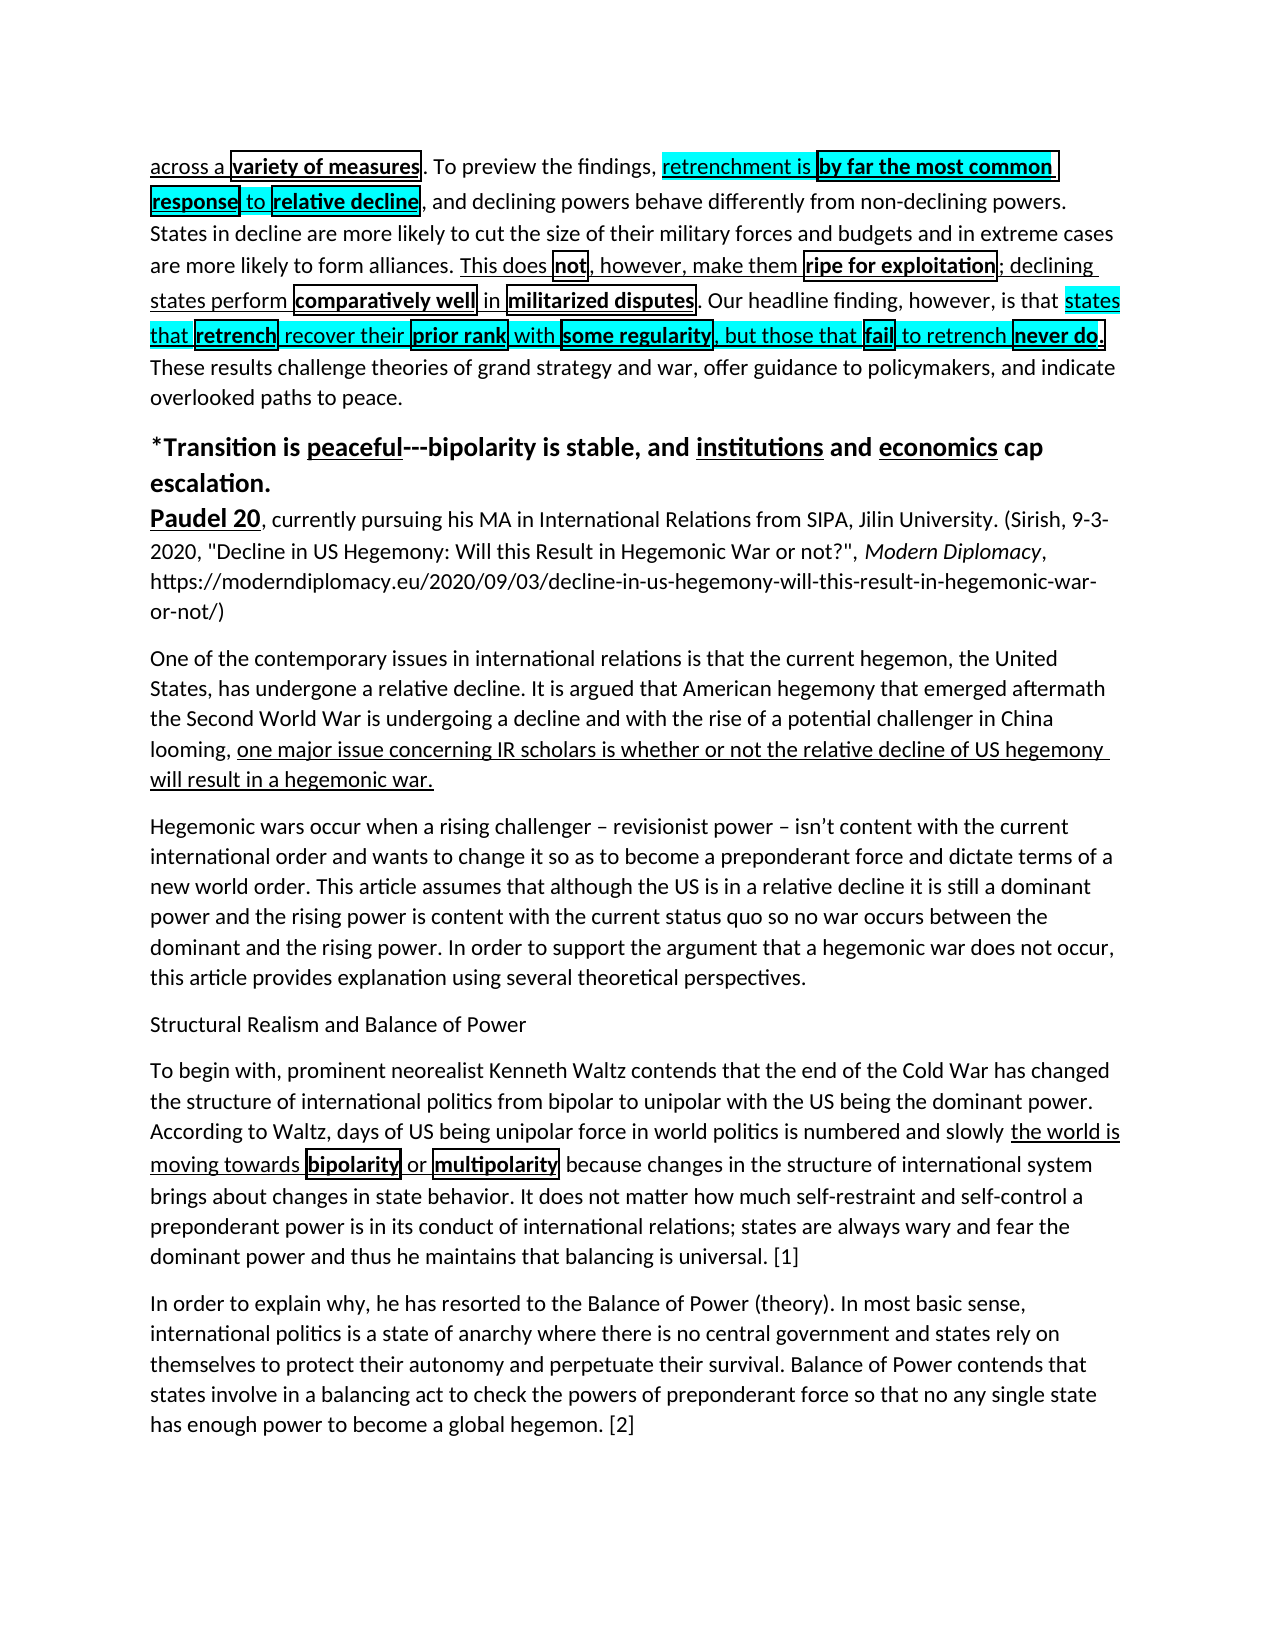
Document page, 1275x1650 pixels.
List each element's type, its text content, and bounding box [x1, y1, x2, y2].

text In order to explain why, he has resorted to the Balance of Power (theory). In most basic sense, international politics is a state of anarchy where there is no central government and states rely on themselves to protect their autonomy and perpetuate their survival. Balance of Power contends that states involve in a balancing act to check the powers of preponderant force so that no any single state has enough power to become a global hegemon. [2] [150, 1289, 1125, 1438]
text One of the contemporary issues in international relations is that the current hegemon, the United States, has undergone a relative decline. It is argued that American hegemony that emerged aftermath the Second World War is undergoing a decline and with the rise of a potential challenger in China looming, one major issue concerning IR scholars is whether or not the relative decline of US hegemony will result in a hegemonic war. [150, 644, 1125, 793]
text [150, 150, 1125, 412]
subtitle *Transition is peaceful---bipolarity is stable, and institutions and economics cap escalation. [150, 430, 1125, 499]
text To begin with, prominent neorealist Kenneth Waltz contends that the end of the Cold War has changed the structure of international politics from bipolar to unipolar with the US being the dominant power. According to Waltz, days of US being unipolar force in world politics is numbered and slowly the world is moving towards bipolarity or multipolarity because changes in the structure of international system brings about changes in state behavior. It does not matter how much self-restraint and self-control a preponderant power is in its conduct of international relations; states are always wary and fear the dominant power and thus he maintains that balancing is universal. [1] [150, 1057, 1125, 1270]
text Paudel 20, currently pursuing his MA in International Relations from SIPA, Jilin University. (Sirish, 9-3-2020, "Decline in US Hegemony: Will this Result in Hegemonic War or not?", Modern Diplomacy, https://moderndiplomacy.eu/2020/09/03/decline-in-us-hegemony-will-this-result-in-hegemonic-war-or-not/) [150, 502, 1125, 625]
text Structural Realism and Balance of Power [150, 1010, 1125, 1038]
text Hegemonic wars occur when a rising challenger – revisionist power – isn’t content with the current international order and wants to change it so as to become a preponderant force and dictate terms of a new world order. This article assumes that although the US is in a relative decline it is still a dominant power and the rising power is content with the current status quo so no war occurs between the dominant and the rising power. In order to support the argument that a hegemonic war does not occur, this article provides explanation using several theoretical perspectives. [150, 812, 1125, 991]
